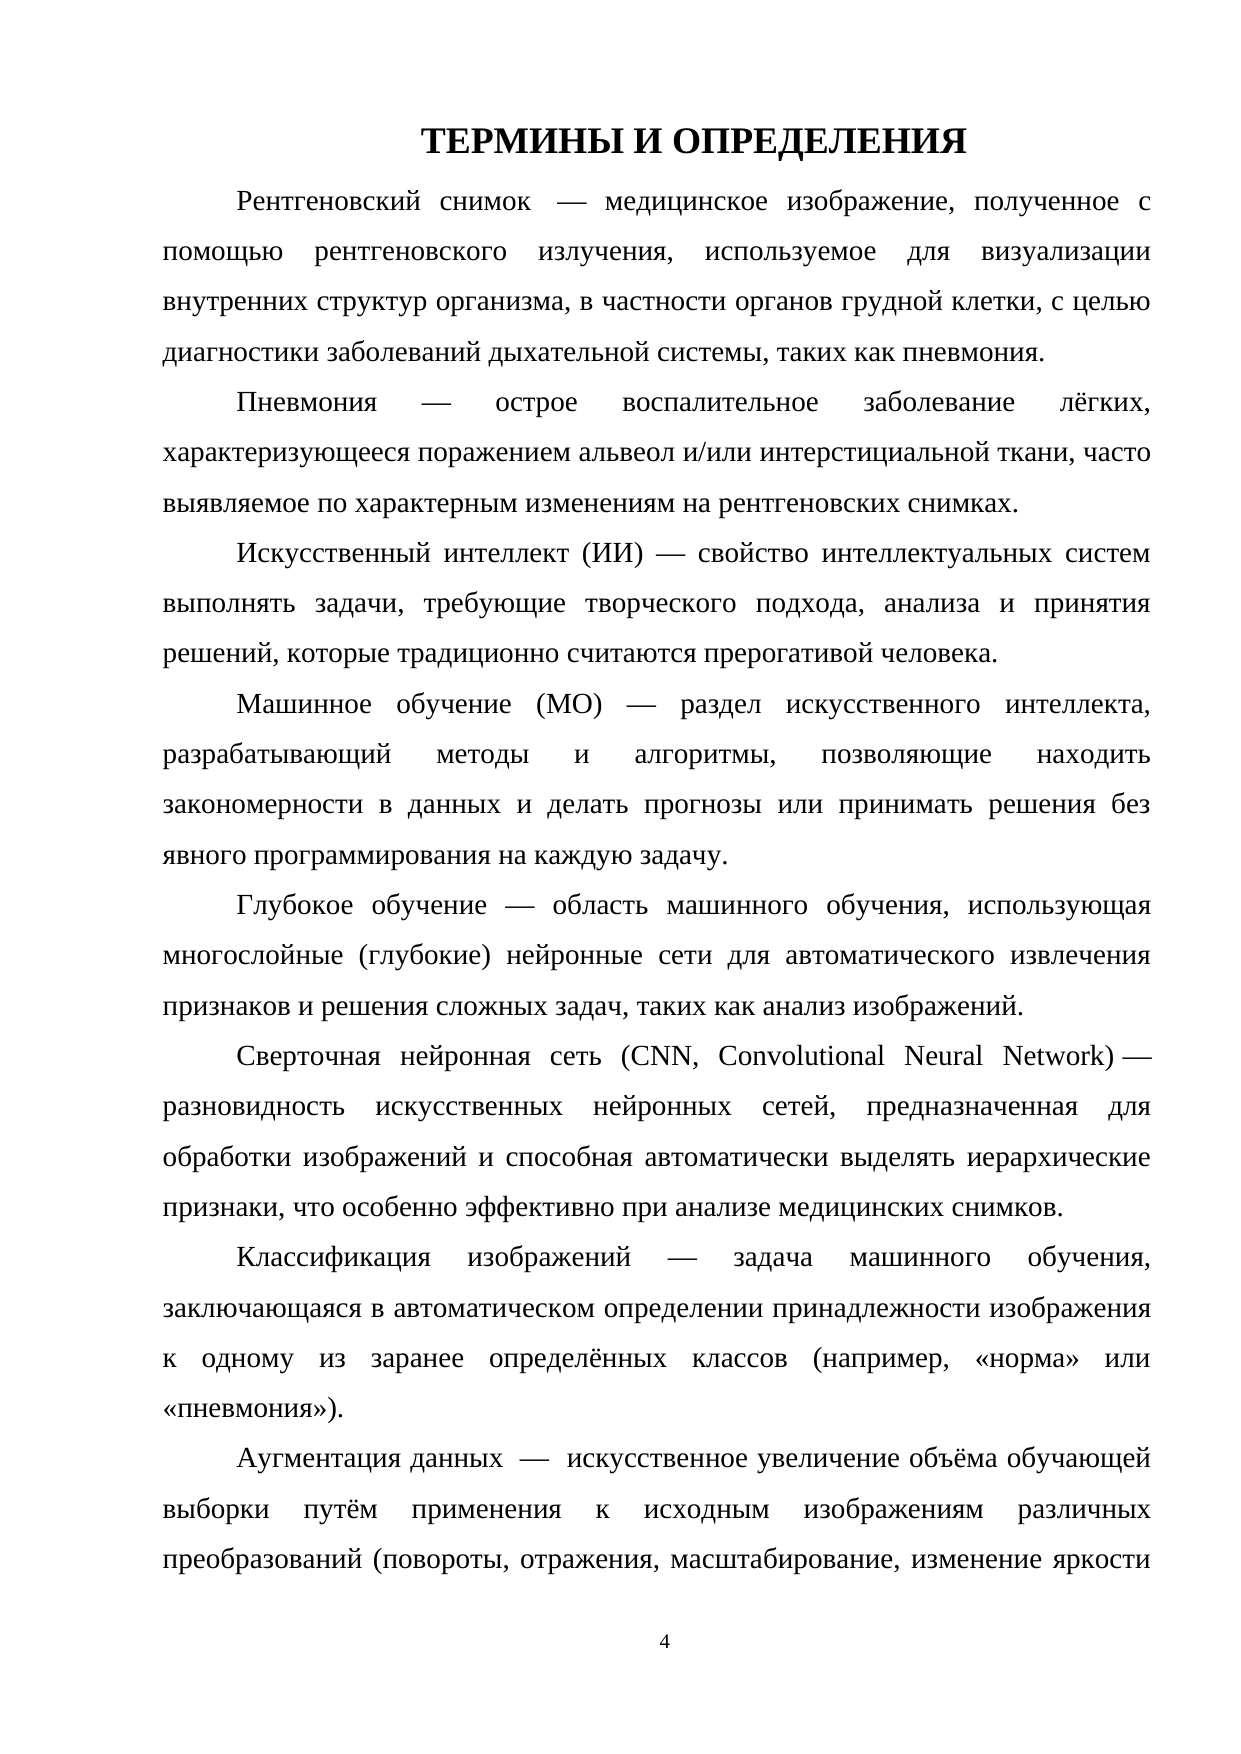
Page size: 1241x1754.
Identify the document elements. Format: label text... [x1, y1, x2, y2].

text Искусственный интеллект (ИИ) — свойство интеллектуальных систем выполнять задачи, требующие творческого подхода, анализа и принятия решений, которые традиционно считаются прерогативой человека. [162, 535, 1152, 669]
text Пневмония — острое воспалительное заболевание лёгких, характеризующееся поражением альвеол и/или интерстициальной ткани, часто выявляемое по характерным изменениям на рентгеновских снимках. [162, 384, 1152, 518]
text Классификация изображений — задача машинного обучения, заключающаяся в автоматическом определении принадлежности изображения к одному из заранее определённых классов (например, «норма» или «пневмония»). [162, 1239, 1152, 1424]
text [162, 1441, 1152, 1575]
text Рентгеновский снимок — медицинское изображение, полученное с помощью рентгеновского излучения, используемое для визуализации внутренних структур организма, в частности органов грудной клетки, с целью диагностики заболеваний дыхательной системы, таких как пневмония. [162, 183, 1152, 367]
text ТЕРМИНЫ И ОПРЕДЕЛЕНИЯ [162, 118, 1152, 161]
text Сверточная нейронная сеть (CNN, Convolutional Neural Network) — разновидность искусственных нейронных сетей, предназначенная для обработки изображений и способная автоматически выделять иерархические признаки, что особенно эффективно при анализе медицинских снимков. [162, 1038, 1152, 1223]
text Глубокое обучение — область машинного обучения, использующая многослойные (глубокие) нейронные сети для автоматического извлечения признаков и решения сложных задач, таких как анализ изображений. [162, 887, 1152, 1021]
text Машинное обучение (МО) — раздел искусственного интеллекта, разрабатывающий методы и алгоритмы, позволяющие находить закономерности в данных и делать прогнозы или принимать решения без явного программирования на каждую задачу. [162, 686, 1152, 870]
